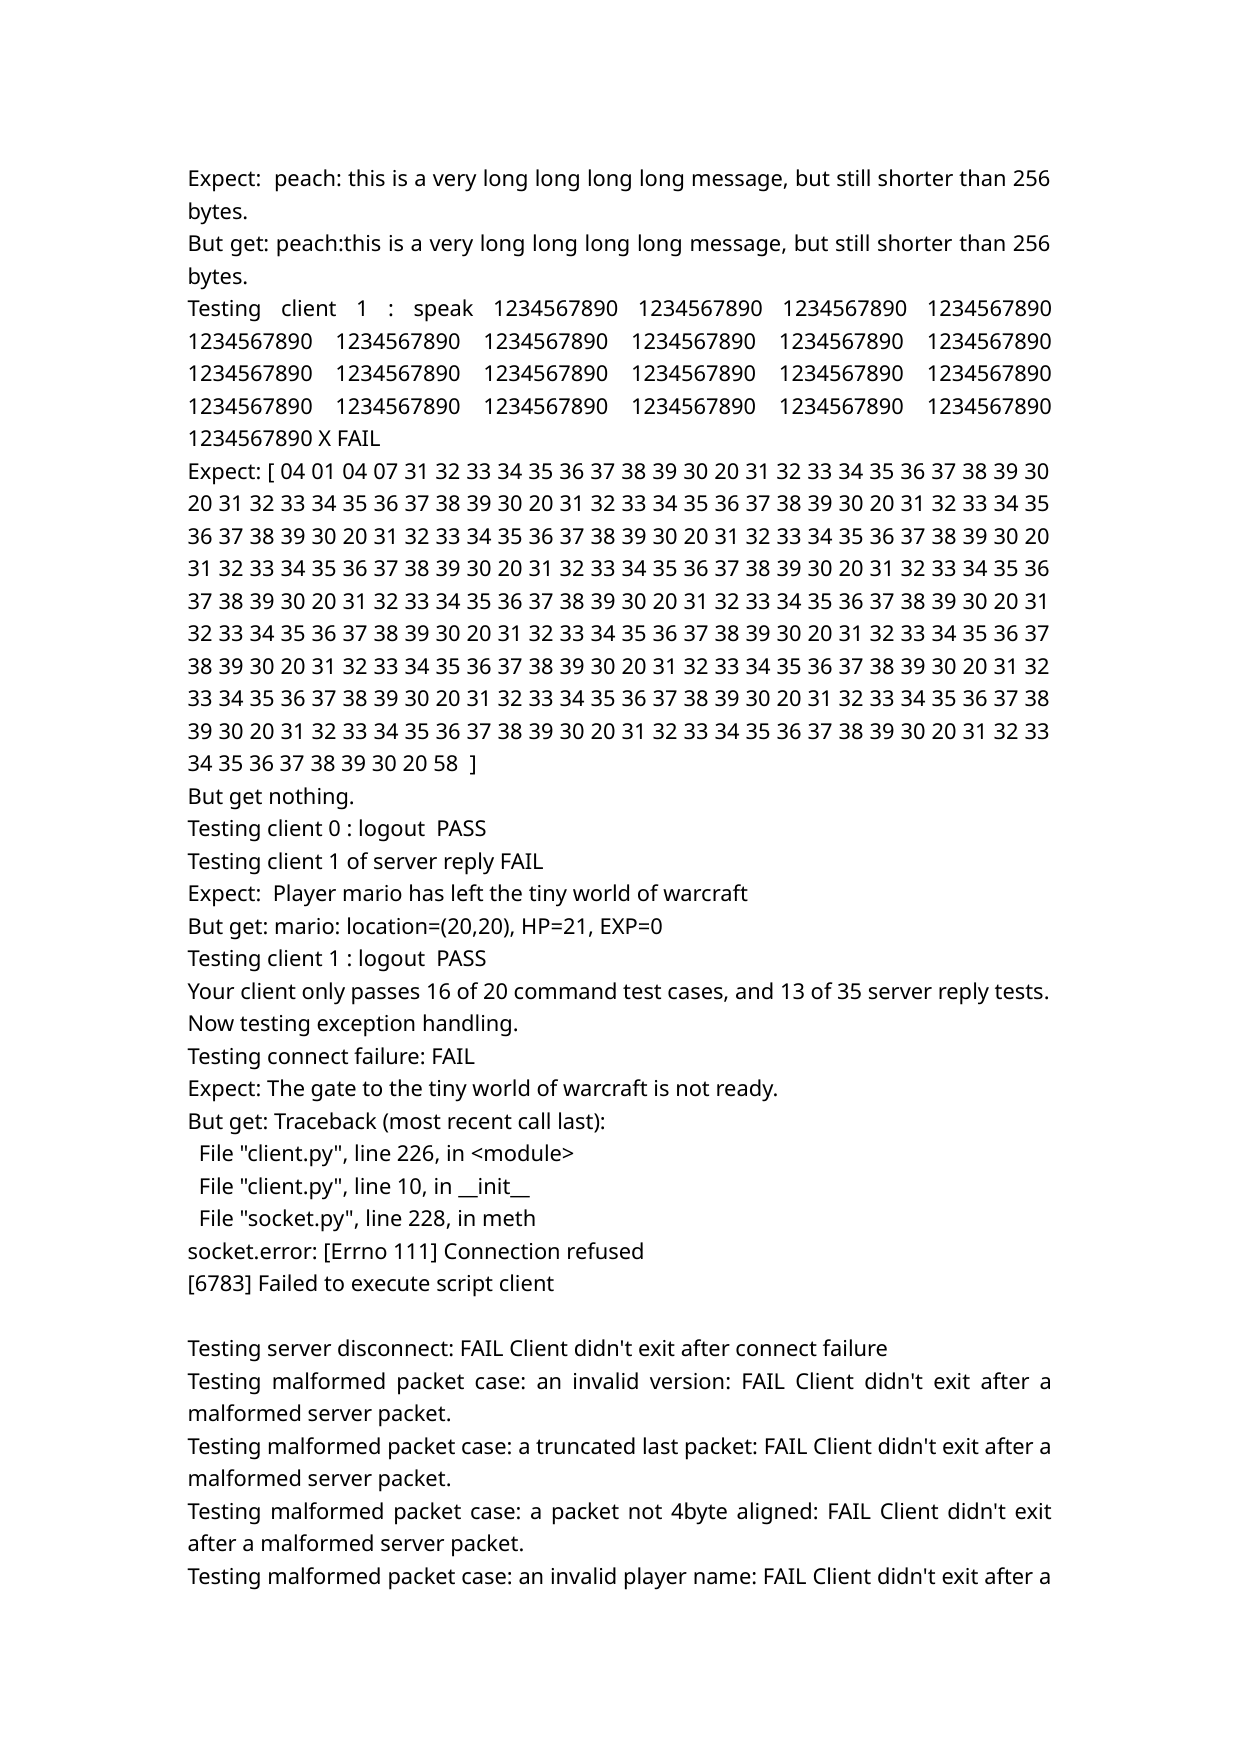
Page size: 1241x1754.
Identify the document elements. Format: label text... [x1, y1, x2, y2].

text But get nothing. [187, 779, 1053, 812]
text File "client.py", line 226, in <module> [187, 1137, 1053, 1169]
text Testing malformed packet case: a packet not 4byte aligned: FAIL Client didn't exit after a malformed server packet. [187, 1494, 1053, 1559]
text socket.error: [Errno 111] Connection refused [187, 1234, 1053, 1267]
text Now testing exception handling. [187, 1007, 1053, 1039]
text Testing connect failure: FAIL [187, 1039, 1053, 1072]
text But get: Traceback (most recent call last): [187, 1104, 1053, 1137]
text Expect: [ 04 01 04 07 31 32 33 34 35 36 37 38 39 30 20 31 32 33 34 35 36 37 38 39 30 20 31 32 33 34 35 36 37 38 39 30 20 31 32 33 34 35 36 37 38 39 30 20 31 32 33 34 35 36 37 38 39 30 20 31 32 33 34 35 36 37 38 39 30 20 31 32 33 34 35 36 37 38 39 30 20 31 32 33 34 35 36 37 38 39 30 20 31 32 33 34 35 36 37 38 39 30 20 31 32 33 34 35 36 37 38 39 30 20 31 32 33 34 35 36 37 38 39 30 20 31 32 33 34 35 36 37 38 39 30 20 31 32 33 34 35 36 37 38 39 30 20 31 32 33 34 35 36 37 38 39 30 20 31 32 33 34 35 36 37 38 39 30 20 31 32 33 34 35 36 37 38 39 30 20 31 32 33 34 35 36 37 38 39 30 20 31 32 33 34 35 36 37 38 39 30 20 31 32 33 34 35 36 37 38 39 30 20 31 32 33 34 35 36 37 38 39 30 20 31 32 33 34 35 36 37 38 39 30 20 31 32 33 34 35 36 37 38 39 30 20 31 32 33 34 35 36 37 38 39 30 20 58 ] [187, 454, 1053, 779]
text Expect: Player mario has left the tiny world of warcraft [187, 877, 1053, 909]
text Testing malformed packet case: a truncated last packet: FAIL Client didn't exit after a malformed server packet. [187, 1429, 1053, 1494]
text File "client.py", line 10, in __init__ [187, 1169, 1053, 1202]
text Testing client 1 : speak 1234567890 1234567890 1234567890 1234567890 1234567890 1234567890 1234567890 1234567890 1234567890 1234567890 1234567890 1234567890 1234567890 1234567890 1234567890 1234567890 1234567890 1234567890 1234567890 1234567890 1234567890 1234567890 1234567890 X FAIL [187, 292, 1053, 454]
text Testing malformed packet case: an invalid version: FAIL Client didn't exit after a malformed server packet. [187, 1364, 1053, 1429]
text But get: peach:this is a very long long long long message, but still shorter than 256 bytes. [187, 227, 1053, 292]
text [6783] Failed to execute script client [187, 1267, 1053, 1299]
text Testing client 1 : logout PASS [187, 942, 1053, 974]
text Testing server disconnect: FAIL Client didn't exit after connect failure [187, 1332, 1053, 1364]
text Your client only passes 16 of 20 command test cases, and 13 of 35 server reply tests. [187, 974, 1053, 1007]
text File "socket.py", line 228, in meth [187, 1202, 1053, 1234]
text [187, 162, 1053, 227]
text But get: mario: location=(20,20), HP=21, EXP=0 [187, 909, 1053, 942]
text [187, 1559, 1053, 1592]
text Testing client 0 : logout PASS [187, 812, 1053, 844]
text Testing client 1 of server reply FAIL [187, 844, 1053, 877]
text Expect: The gate to the tiny world of warcraft is not ready. [187, 1072, 1053, 1104]
